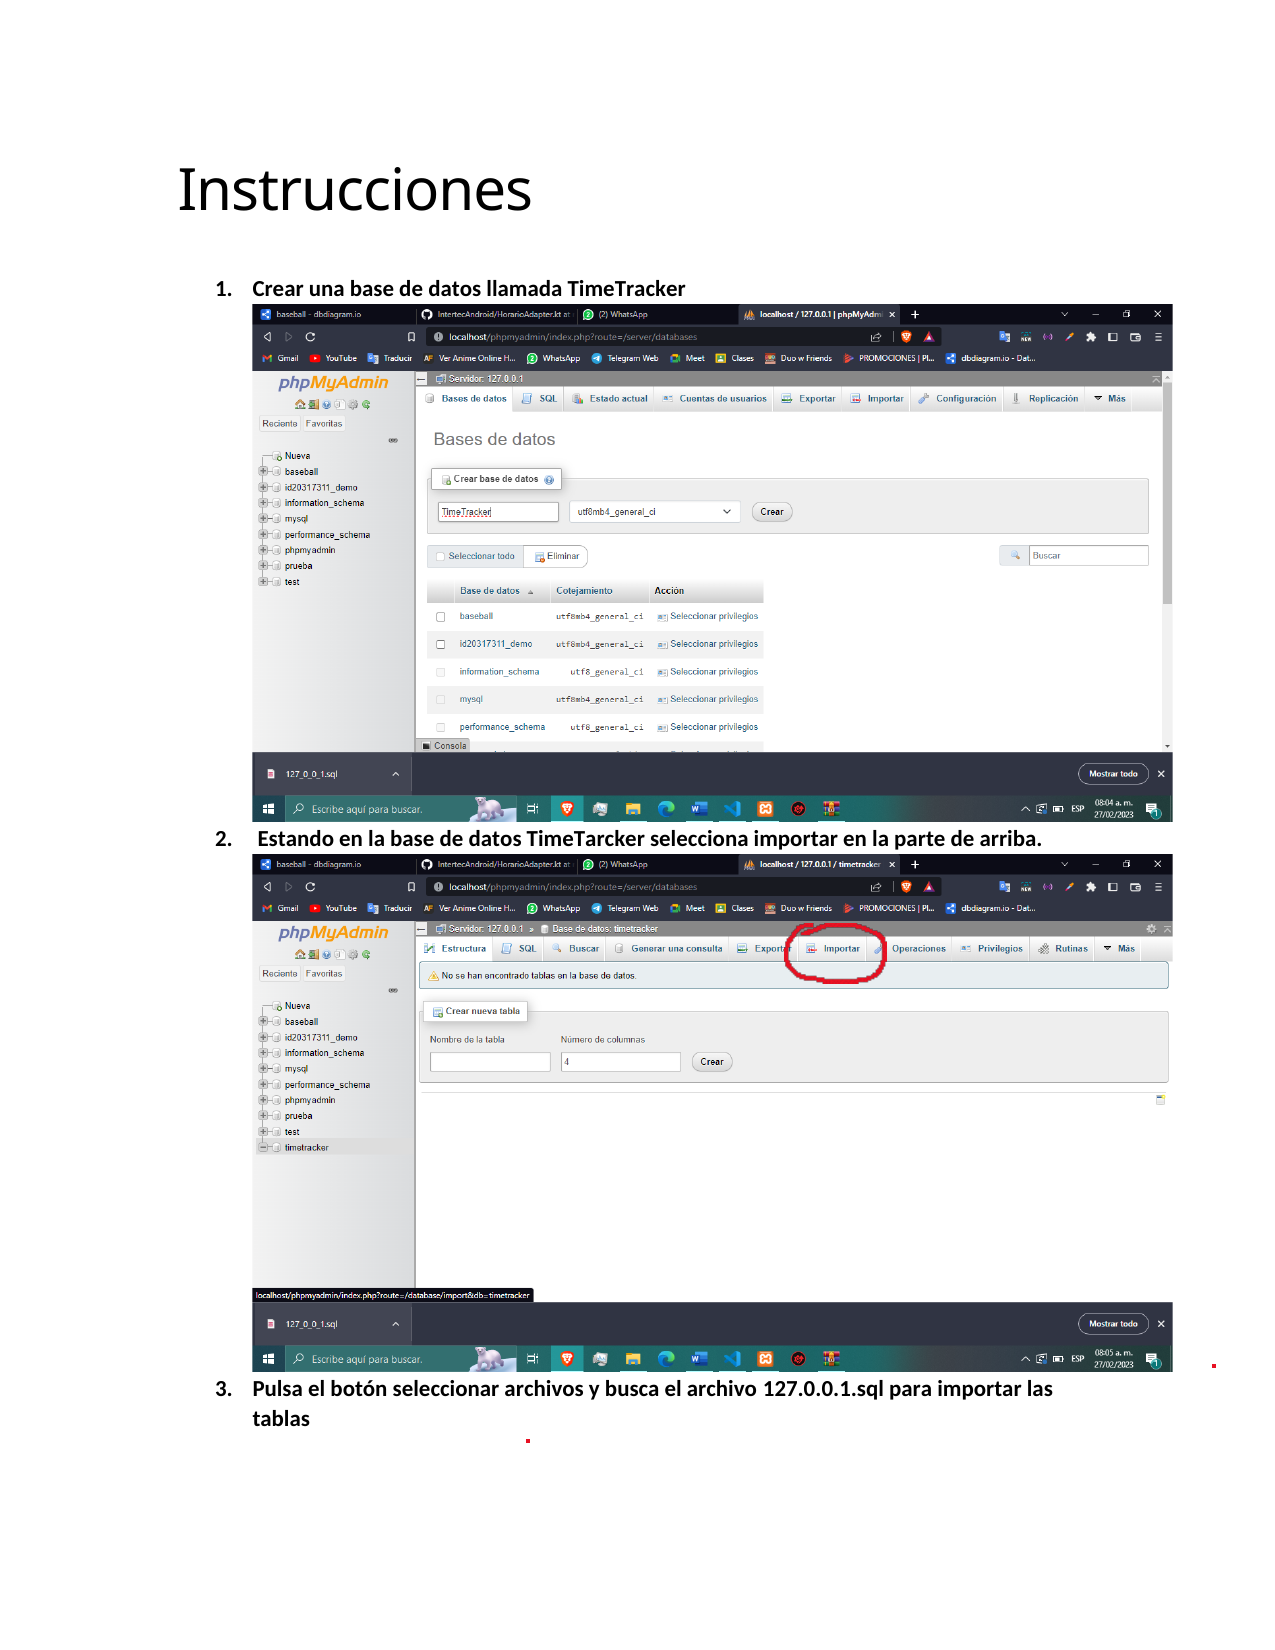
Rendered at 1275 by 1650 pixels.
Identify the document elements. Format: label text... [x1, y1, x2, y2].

list Pulsa el botón seleccionar archivos y busca el archivo 127.0.0.1.sql para importar las tablas [215, 1374, 1098, 1432]
list Crear una base de datos llamada TimeTracker [215, 274, 1098, 302]
picture [252, 304, 1173, 822]
list Estando en la base de datos TimeTarcker selecciona importar en la parte de arriba. [215, 824, 1098, 852]
title Instrucciones [177, 148, 1098, 227]
picture [252, 854, 1173, 1372]
